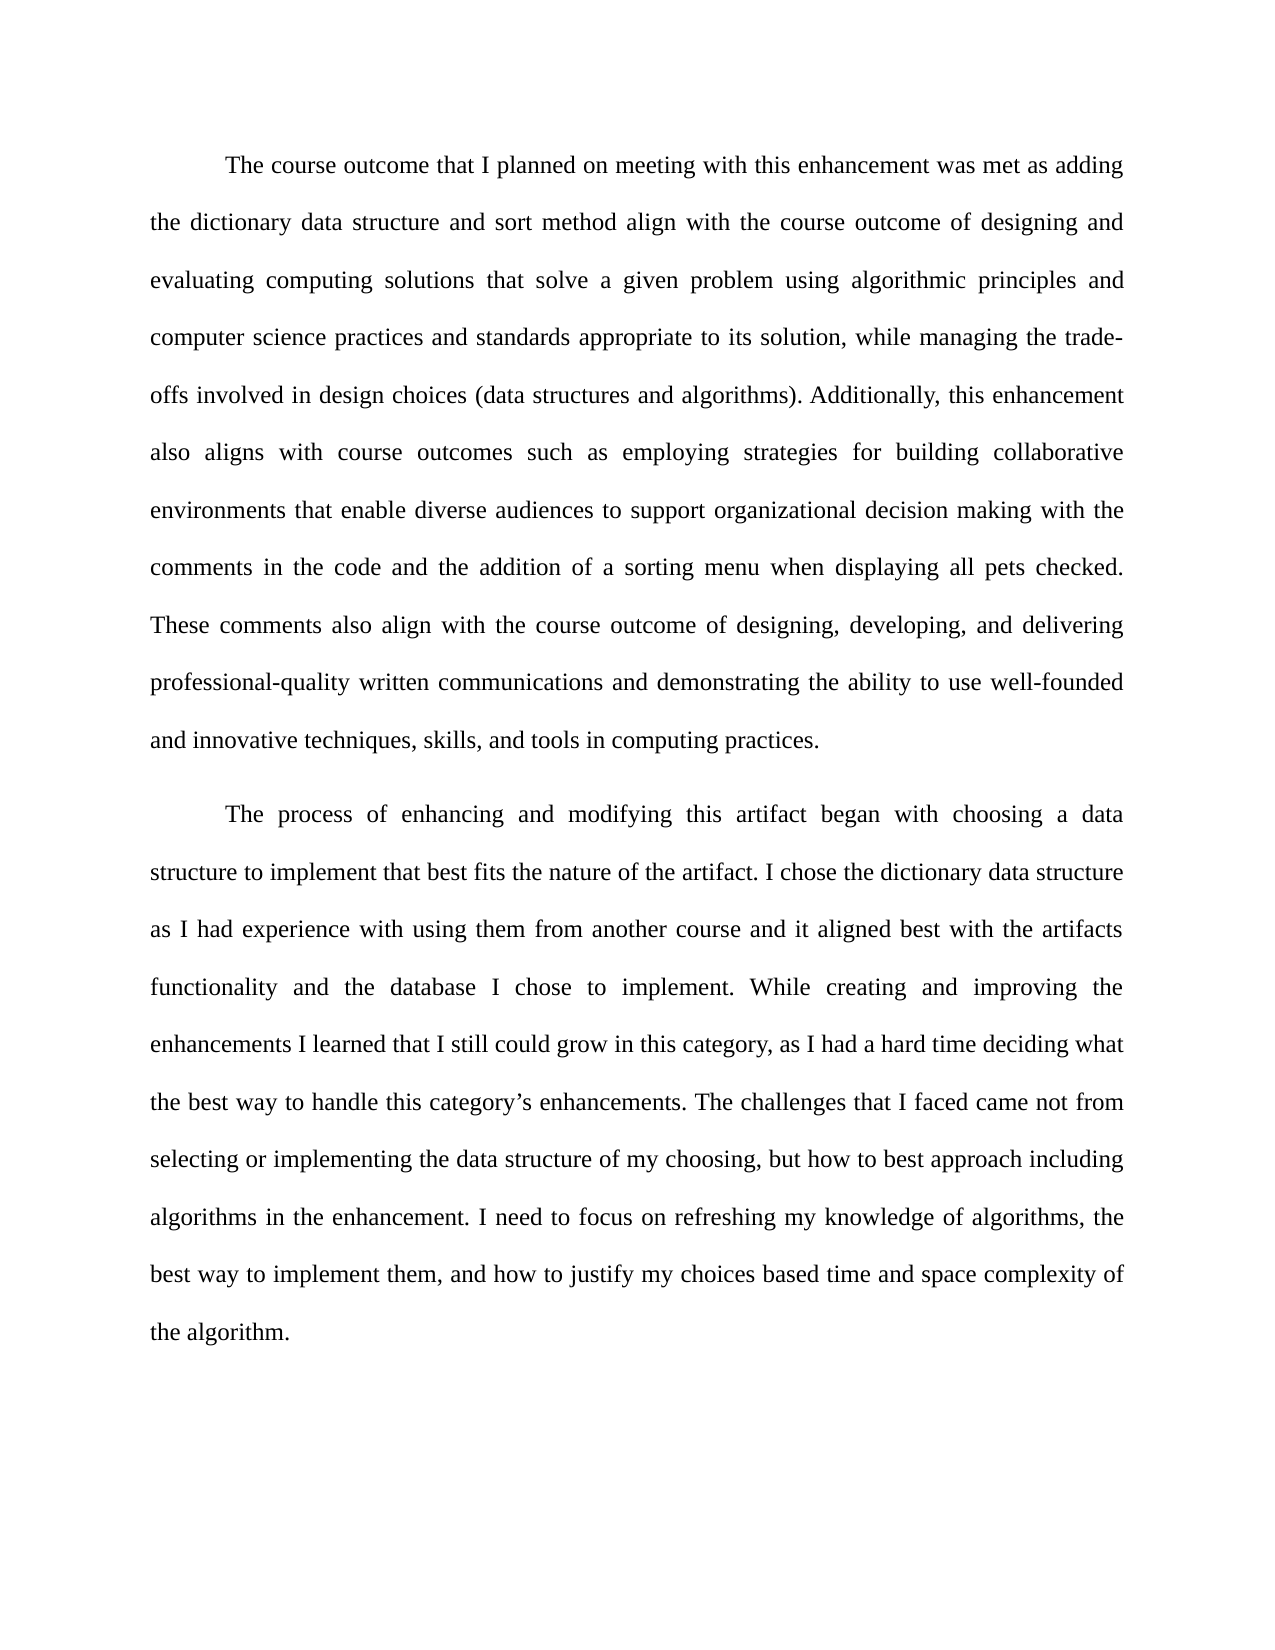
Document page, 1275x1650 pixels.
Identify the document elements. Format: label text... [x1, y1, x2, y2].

text The process of enhancing and modifying this artifact began with choosing a data structure to implement that best fits the nature of the artifact. I chose the dictionary data structure as I had experience with using them from another course and it aligned best with the artifacts functionality and the database I chose to implement. While creating and improving the enhancements I learned that I still could grow in this category, as I had a hard time deciding what the best way to handle this category’s enhancements. The challenges that I faced came not from selecting or implementing the data structure of my choosing, but how to best approach including algorithms in the enhancement. I need to focus on refreshing my knowledge of algorithms, the best way to implement them, and how to justify my choices based time and space complexity of the algorithm. [150, 799, 1125, 1345]
text The course outcome that I planned on meeting with this enhancement was met as adding the dictionary data structure and sort method align with the course outcome of designing and evaluating computing solutions that solve a given problem using algorithmic principles and computer science practices and standards appropriate to its solution, while managing the trade-offs involved in design choices (data structures and algorithms). Additionally, this enhancement also aligns with course outcomes such as employing strategies for building collaborative environments that enable diverse audiences to support organizational decision making with the comments in the code and the addition of a sorting menu when displaying all pets checked. These comments also align with the course outcome of designing, developing, and delivering professional-quality written communications and demonstrating the ability to use well-founded and innovative techniques, skills, and tools in computing practices. [150, 150, 1125, 754]
